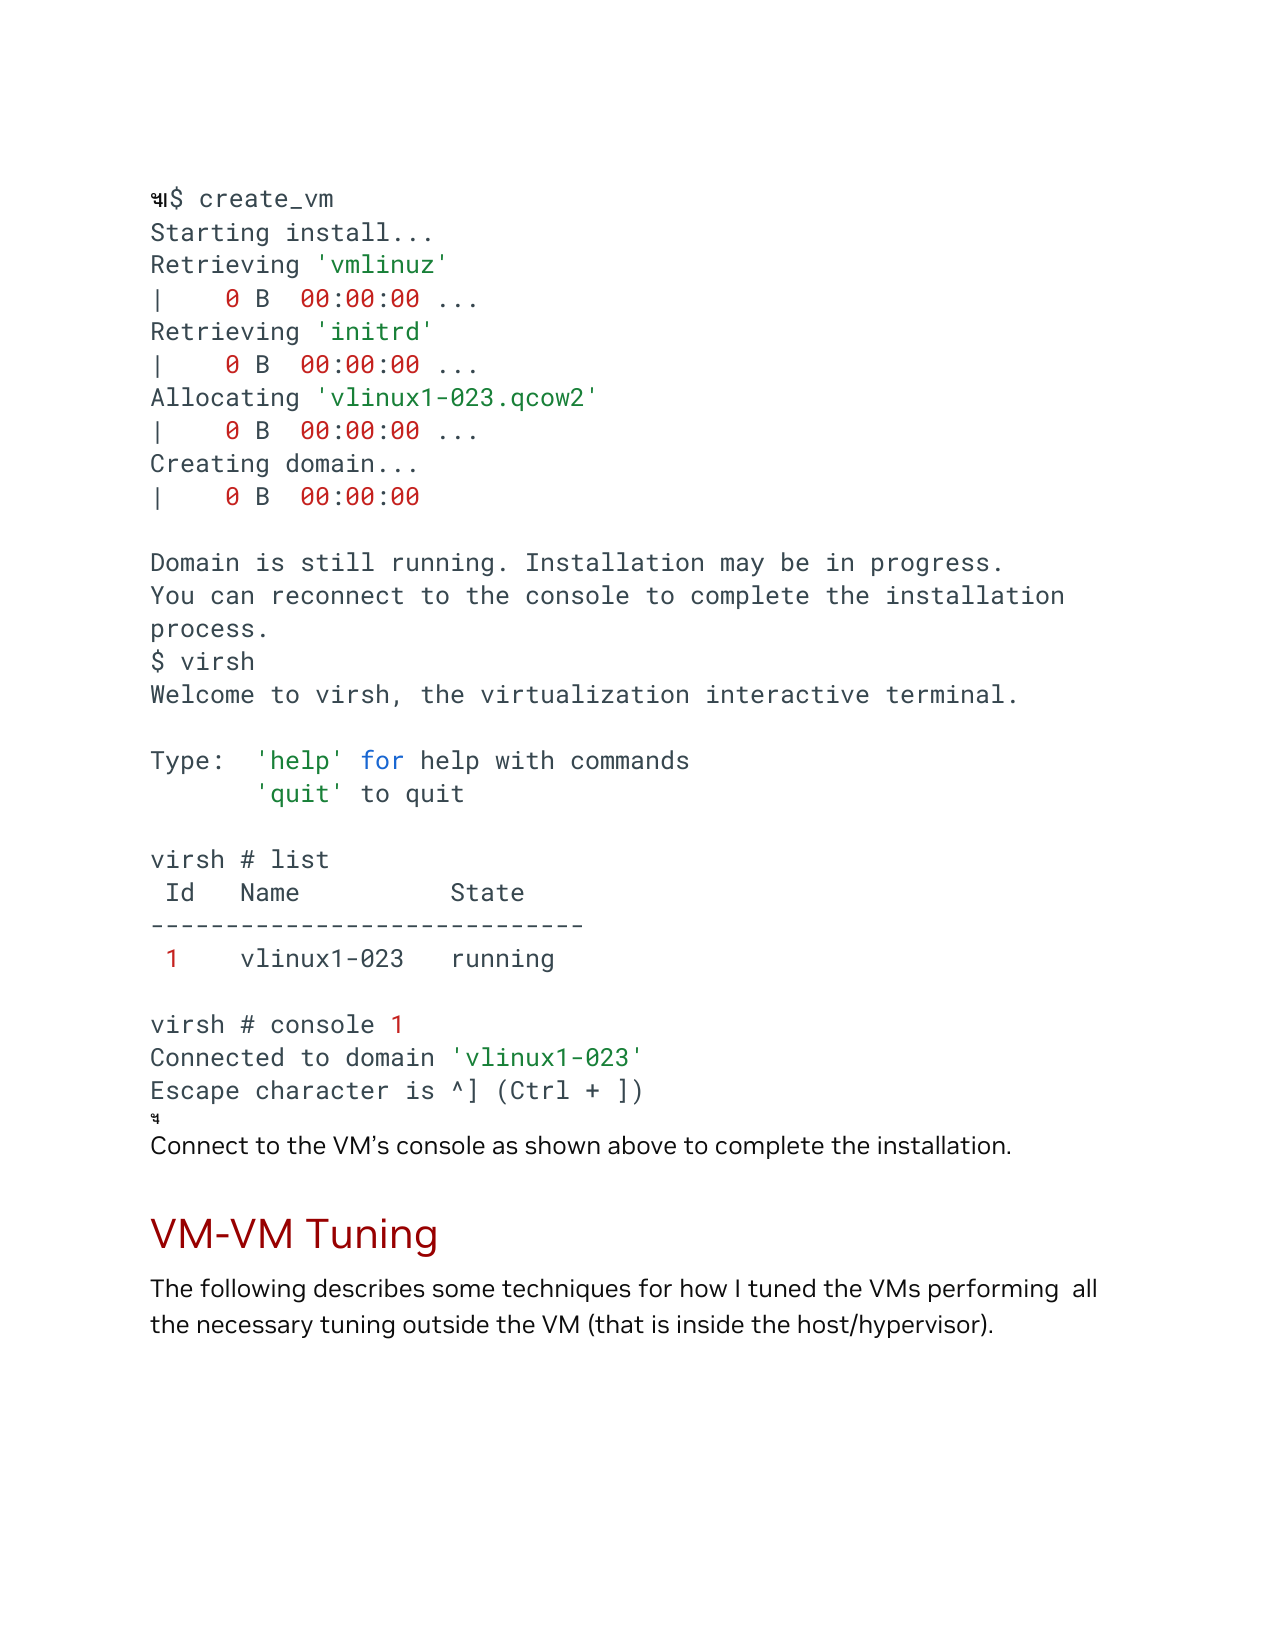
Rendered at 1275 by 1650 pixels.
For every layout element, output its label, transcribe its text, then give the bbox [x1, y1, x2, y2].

text Allocating 'vlinux1-023.qcow2' | 0 B 00:00:00 ... [150, 380, 1125, 446]
text Welcome to virsh, the virtualization interactive terminal. [150, 677, 1125, 710]
text virsh # list [150, 842, 1125, 875]
text Id Name State [150, 875, 1125, 908]
text Escape character is ^] (Ctrl + ]) [150, 1073, 1125, 1106]
subtitle VM-VM Tuning [150, 1208, 1125, 1260]
text virsh # console 1 [150, 1007, 1125, 1040]
text Domain is still running. Installation may be in progress. [150, 545, 1125, 578]
text 'quit' to quit [150, 776, 1125, 809]
text Connected to domain 'vlinux1-023' [150, 1040, 1125, 1073]
text Starting install... [150, 215, 1125, 248]
text  [150, 1106, 1125, 1130]
text Creating domain... | 0 B 00:00:00 [150, 446, 1125, 512]
text $ virsh [150, 644, 1125, 677]
text You can reconnect to the console to complete the installation process. [150, 578, 1125, 644]
text Connect to the VM’s console as shown above to complete the installation. [150, 1130, 1125, 1161]
text ----------------------------- [150, 908, 1125, 941]
text Retrieving 'vmlinuz' | 0 B 00:00:00 ... [150, 248, 1125, 314]
text $ create_vm [150, 181, 1125, 215]
text The following describes some techniques for how I tuned the VMs performing all the necessary tuning outside the VM (that is inside the host/hypervisor). [150, 1273, 1125, 1340]
text 1 vlinux1-023 running [150, 941, 1125, 974]
text Retrieving 'initrd' | 0 B 00:00:00 ... [150, 314, 1125, 380]
text Type: 'help' for help with commands [150, 743, 1125, 776]
